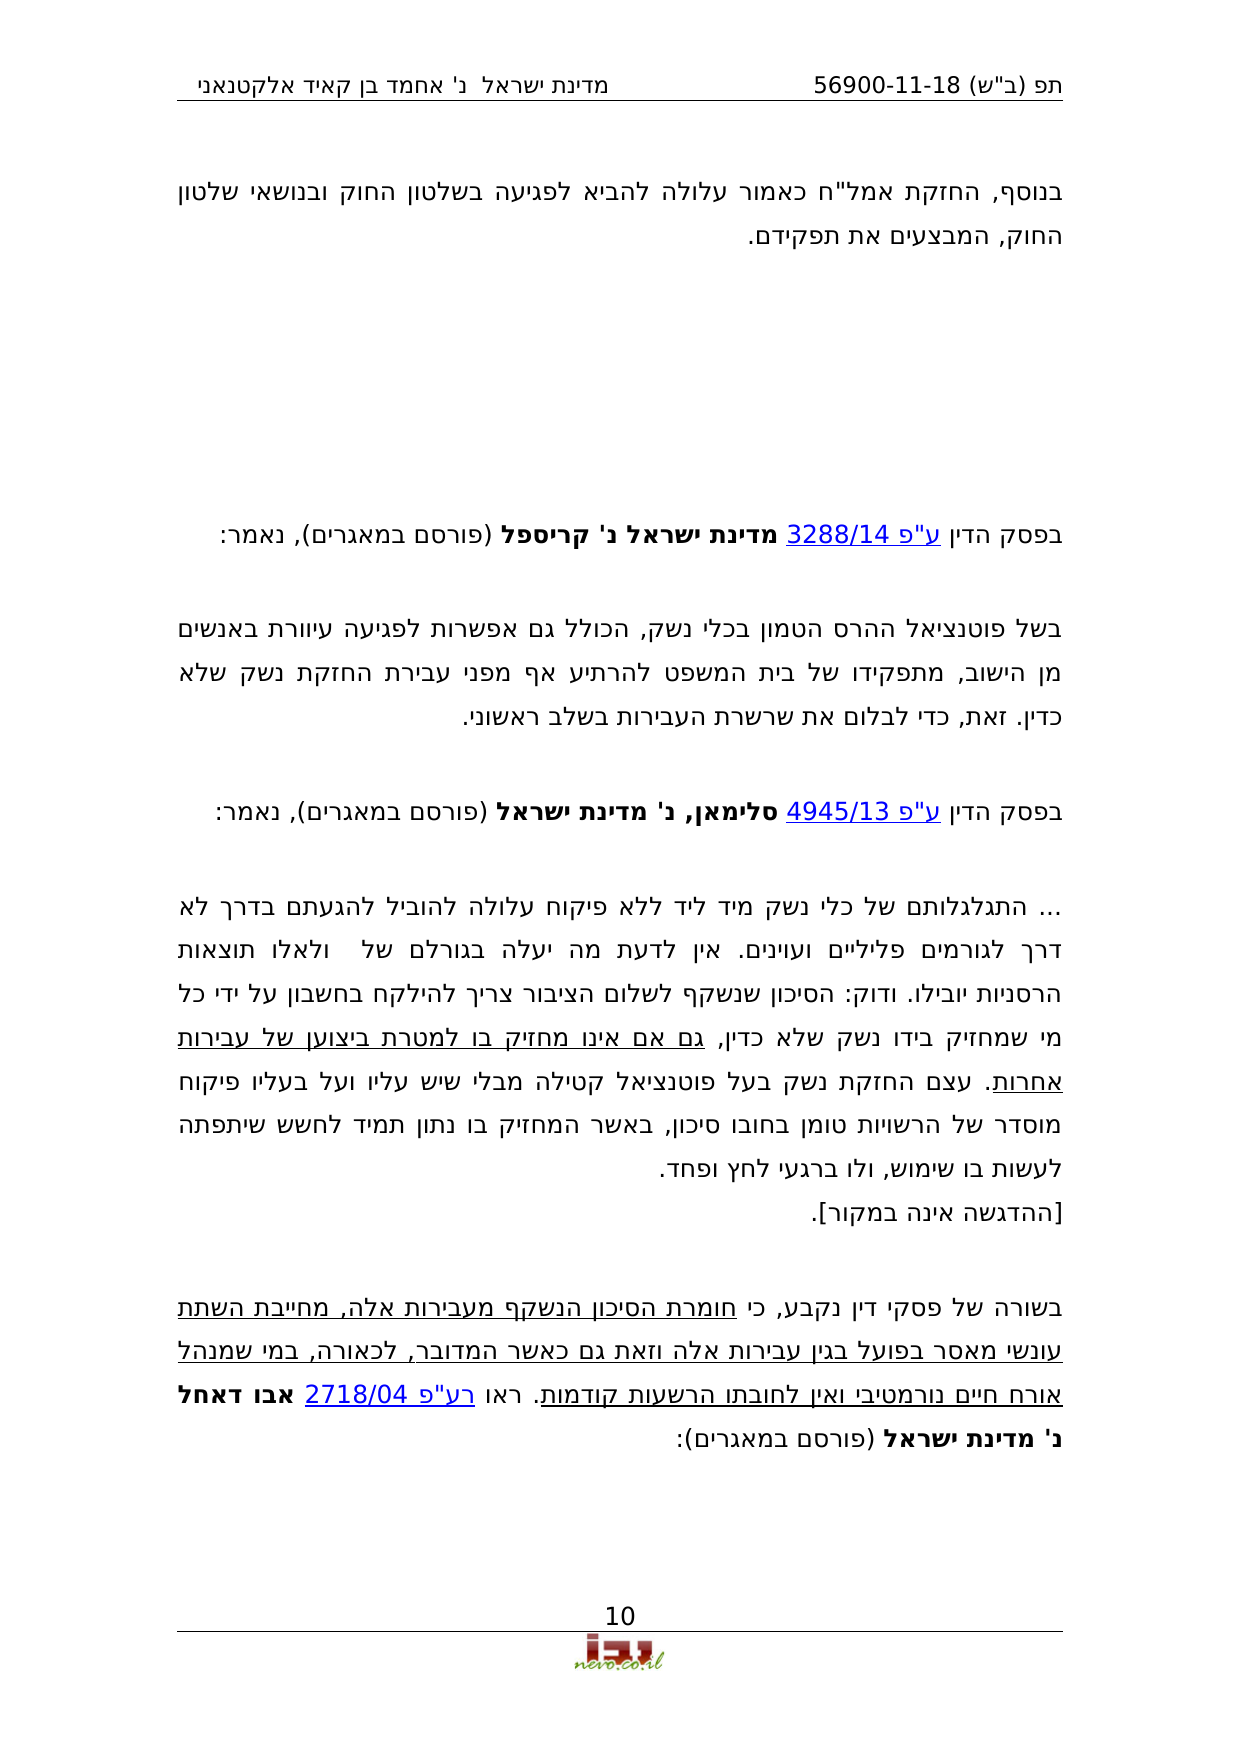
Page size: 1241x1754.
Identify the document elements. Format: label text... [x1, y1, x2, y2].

text בשורה של פסקי דין נקבע, כי חומרת הסיכון הנשקף מעבירות אלה, מחייבת השתת עונשי מאסר בפועל בגין עבירות אלה וזאת גם כאשר המדובר, לכאורה, במי שמנהל אורח חיים נורמטיבי ואין לחובתו הרשעות קודמות. ראו רע"פ 2718/04 אבו דאחל נ' מדינת ישראל (פורסם במאגרים): [177, 1363, 1063, 1453]
picture [574, 1633, 666, 1671]
text בשורה של פסקי דין נקבע, כי חומרת הסיכון הנשקף מעבירות אלה, מחייבת השתת עונשי מאסר בפועל בגין עבירות אלה וזאת גם כאשר המדובר, לכאורה, במי שמנהל אורח חיים נורמטיבי ואין לחובתו הרשעות קודמות. ראו רע"פ 2718/04 אבו דאחל נ' מדינת ישראל (פורסם במאגרים): [177, 1293, 1063, 1362]
text בנוסף, החזקת אמל"ח כאמור עלולה להביא לפגיעה בשלטון החוק ובנושאי שלטון החוק, המבצעים את תפקידם. [177, 177, 1063, 250]
text בפסק הדין ע"פ 4945/13 סלימאן, נ' מדינת ישראל (פורסם במאגרים), נאמר: [177, 797, 1063, 826]
text ... התגלגלותם של כלי נשק מיד ליד ללא פיקוח עלולה להוביל להגעתם בדרך לא דרך לגורמים פליליים ועוינים. אין לדעת מה יעלה בגורלם של ולאלו תוצאות הרסניות יובילו. ודוק: הסיכון שנשקף לשלום הציבור צריך להילקח בחשבון על ידי כל מי שמחזיק בידו נשק שלא כדין, גם אם אינו מחזיק בו למטרת ביצוען של עבירות אחרות. עצם החזקת נשק בעל פוטנציאל קטילה מבלי שיש עליו ועל בעליו פיקוח מוסדר של הרשויות טומן בחובו סיכון, באשר המחזיק בו נתון תמיד לחשש שיתפתה לעשות בו שימוש, ולו ברגעי לחץ ופחד. [177, 892, 1063, 1183]
text [ההדגשה אינה במקור]. [177, 1198, 1063, 1227]
text בפסק הדין ע"פ 3288/14 מדינת ישראל נ' קריספל (פורסם במאגרים), נאמר: [177, 520, 1063, 549]
text בשל פוטנציאל ההרס הטמון בכלי נשק, הכולל גם אפשרות לפגיעה עיוורת באנשים מן הישוב, מתפקידו של בית המשפט להרתיע אף מפני עבירת החזקת נשק שלא כדין. זאת, כדי לבלום את שרשרת העבירות בשלב ראשוני. [177, 615, 1063, 731]
